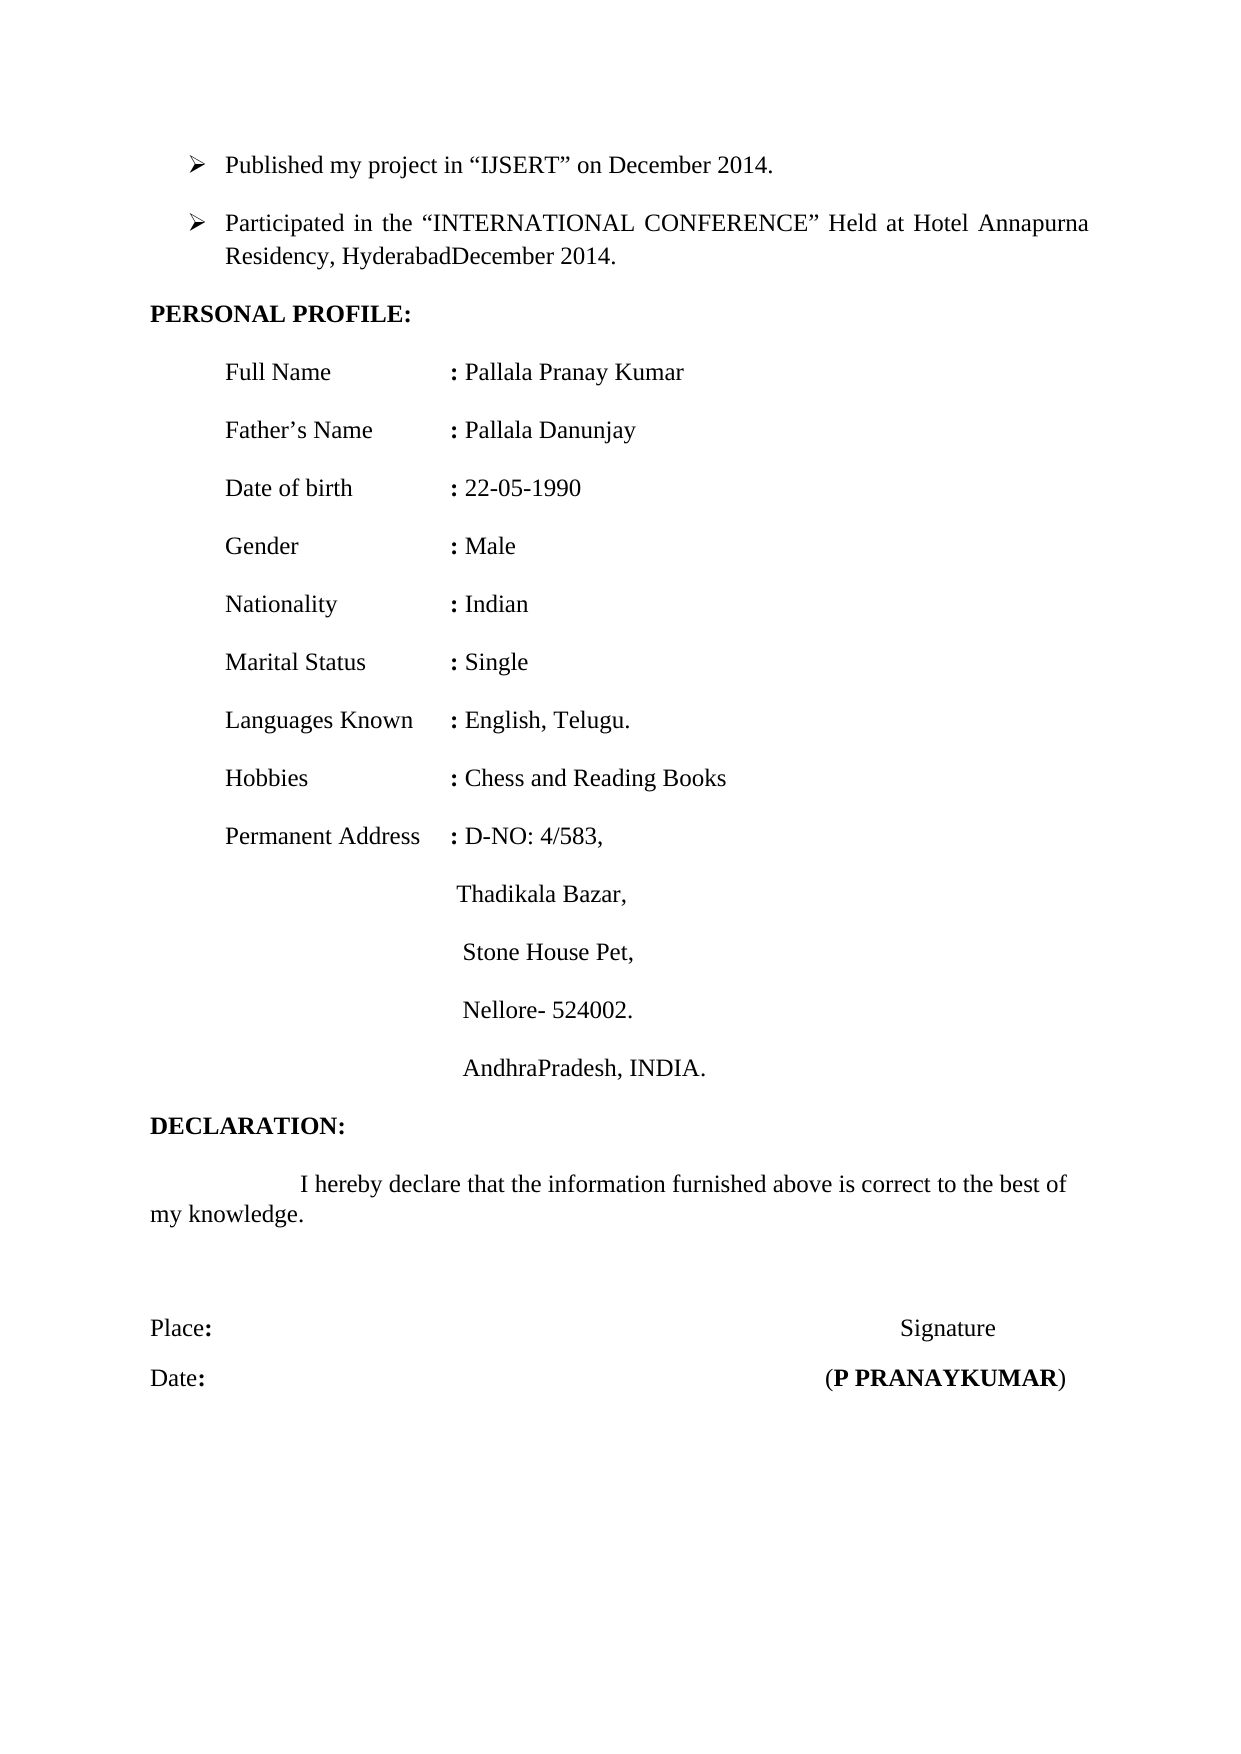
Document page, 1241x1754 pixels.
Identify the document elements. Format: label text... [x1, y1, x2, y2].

text Hobbies : Chess and Reading Books [150, 763, 1090, 792]
text Stone House Pet, [450, 937, 1090, 966]
text Marital Status : Single [150, 647, 1090, 676]
text Full Name : Pallala Pranay Kumar [150, 357, 1090, 386]
text Nellore- 524002. [450, 995, 1090, 1024]
list Participated in the “INTERNATIONAL CONFERENCE” Held at Hotel Annapurna Residency, HyderabadDecember 2014. [187, 208, 1090, 270]
text Date: (P PRANAYKUMAR) [150, 1363, 1090, 1392]
text PERSONAL PROFILE: [150, 299, 1090, 328]
text Gender : Male [150, 531, 1090, 560]
text AndhraPradesh, INDIA. [375, 1053, 1090, 1082]
text Place: Signature [150, 1313, 1090, 1341]
text I hereby declare that the information furnished above is correct to the best of my knowledge. [150, 1169, 1090, 1228]
text Nationality : Indian [150, 589, 1090, 618]
text Languages Known : English, Telugu. [150, 705, 1090, 734]
text Father’s Name : Pallala Danunjay [150, 415, 1090, 444]
text Date of birth : 22-05-1990 [150, 473, 1090, 502]
text Permanent Address : D-NO: 4/583, [150, 821, 1090, 850]
text Thadikala Bazar, [450, 879, 1090, 908]
text DECLARATION: [150, 1111, 1090, 1140]
list Published my project in “IJSERT” on December 2014. [187, 150, 1090, 179]
